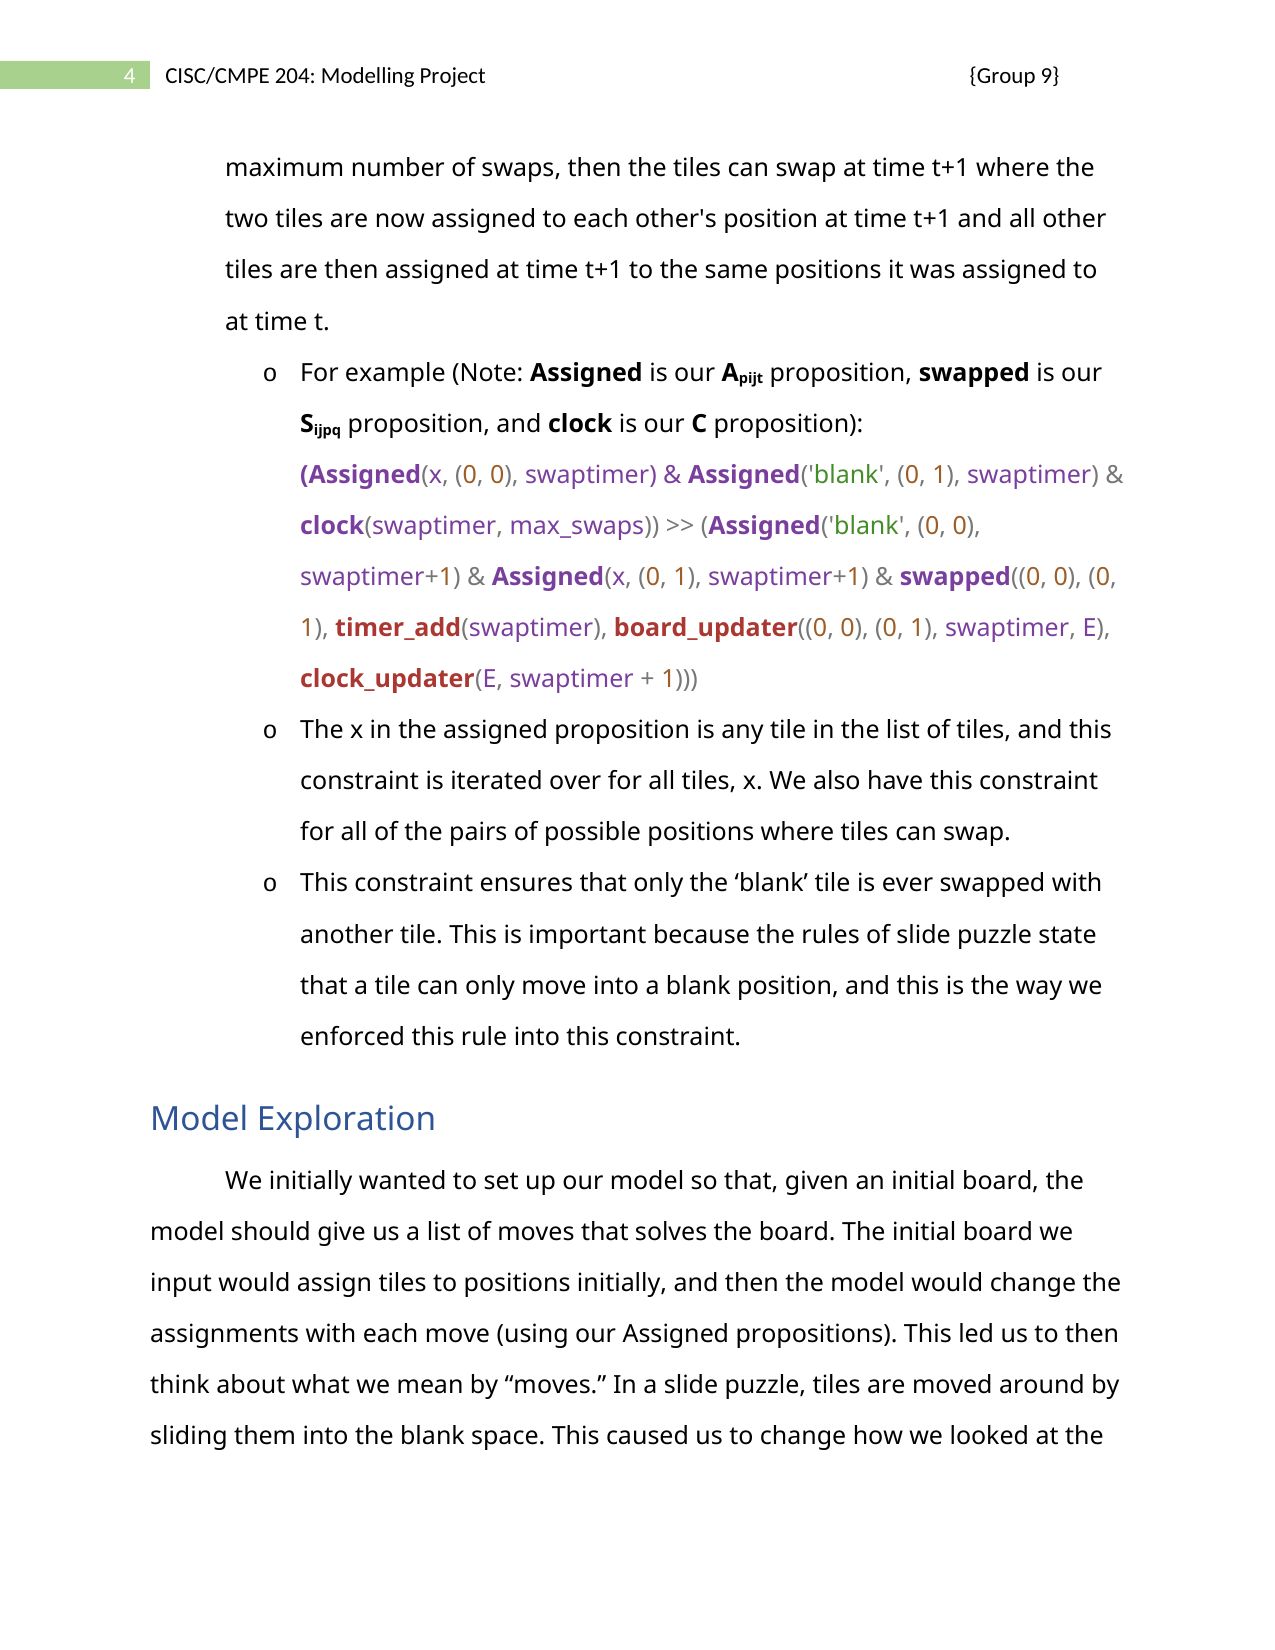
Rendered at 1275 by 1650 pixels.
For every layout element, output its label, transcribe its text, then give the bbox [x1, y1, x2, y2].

list For example (Note: Assigned is our Apijt proposition, swapped is our Sijpq proposition, and clock is our C proposition): [262, 354, 1125, 439]
text (Assigned(x, (0, 0), swaptimer) & Assigned('blank', (0, 1), swaptimer) & clock(swaptimer, max_swaps)) >> (Assigned('blank', (0, 0), swaptimer+1) & Assigned(x, (0, 1), swaptimer+1) & swapped((0, 0), (0, 1), timer_add(swaptimer), board_updater((0, 0), (0, 1), swaptimer, E), clock_updater(E, swaptimer + 1))) [300, 456, 1125, 695]
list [187, 150, 1125, 337]
list This constraint ensures that only the ‘blank’ tile is ever swapped with another tile. This is important because the rules of slide puzzle state that a tile can only move into a blank position, and this is the way we enforced this rule into this constraint. [262, 865, 1125, 1052]
subtitle Model Exploration [150, 1094, 1125, 1140]
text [150, 1162, 1125, 1452]
list The x in the assigned proposition is any tile in the list of tiles, and this constraint is iterated over for all tiles, x. We also have this constraint for all of the pairs of possible positions where tiles can swap. [262, 712, 1125, 848]
